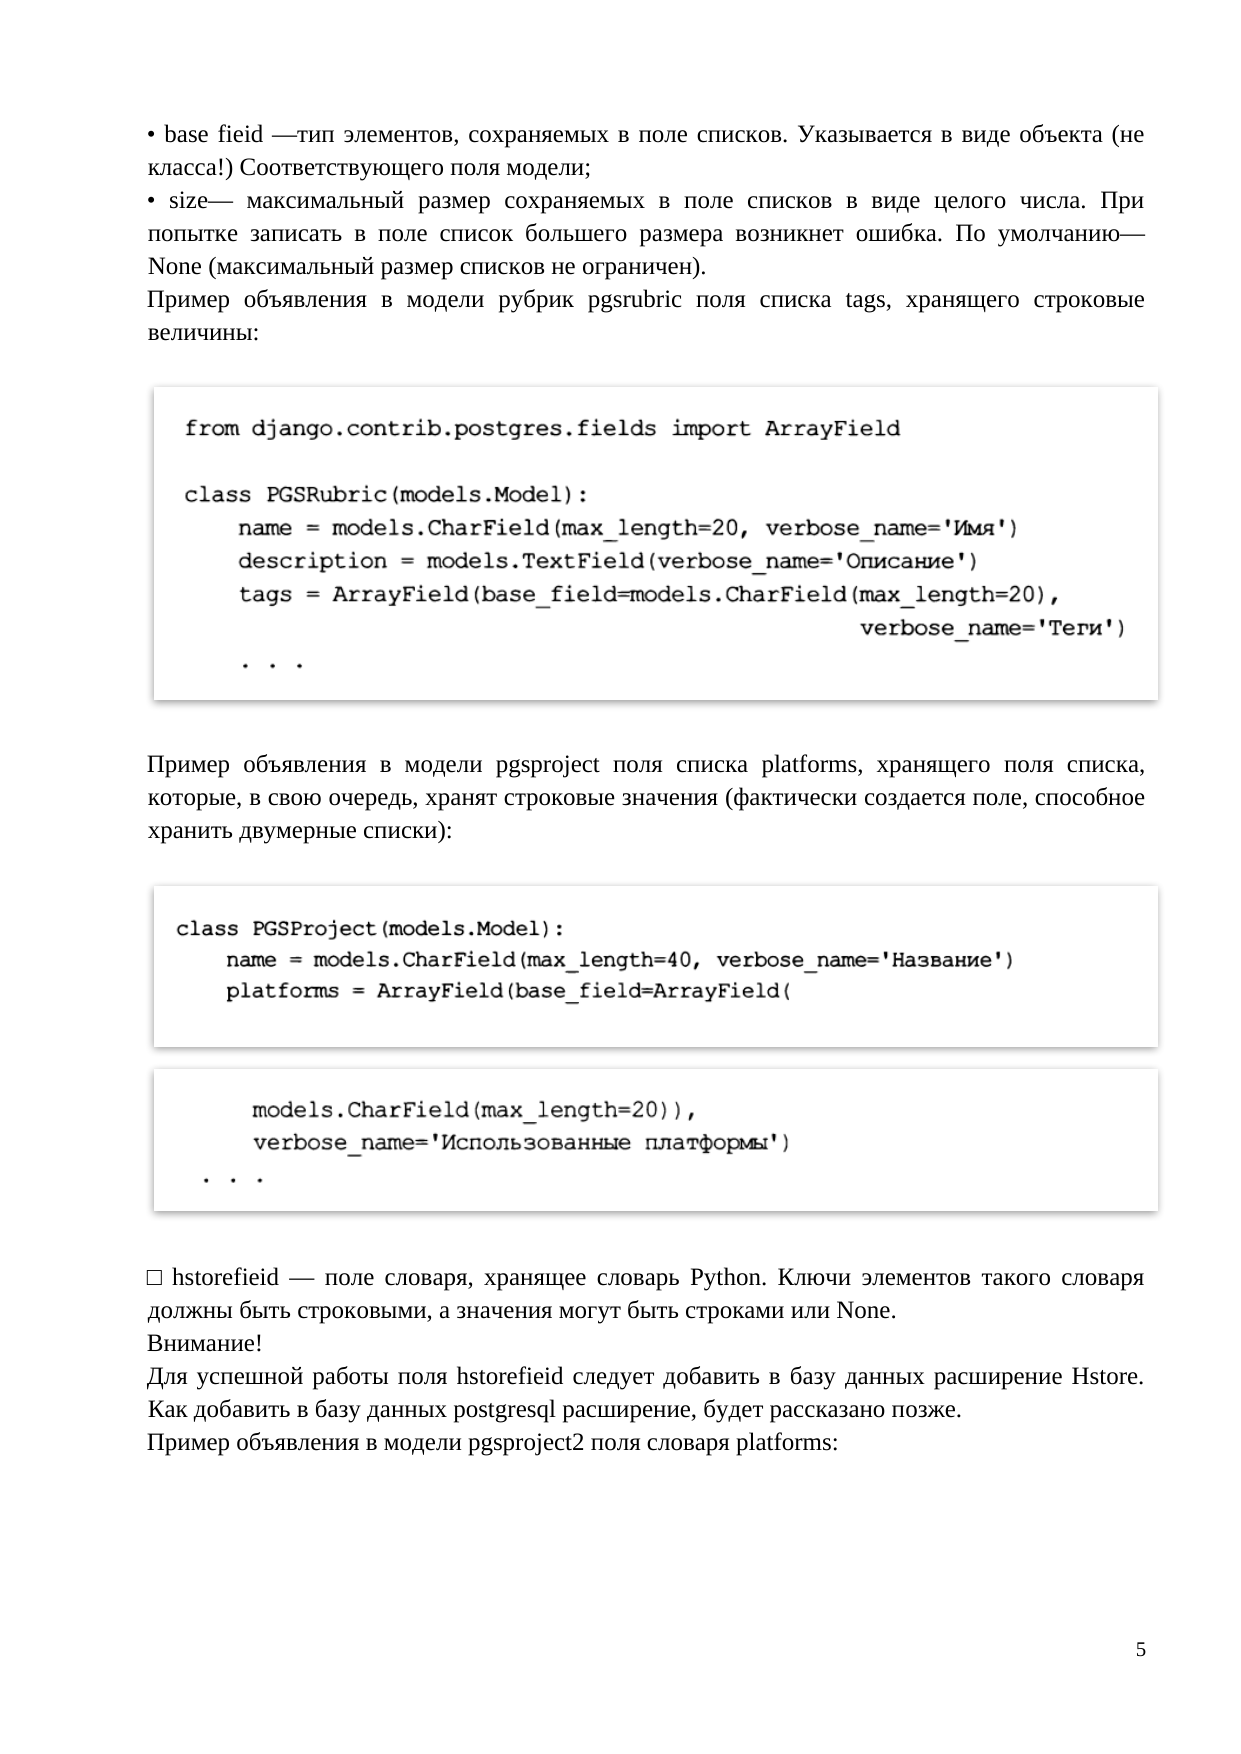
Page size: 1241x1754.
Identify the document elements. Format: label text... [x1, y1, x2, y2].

text • size— максимальный размер сохраняемых в поле списков в виде целого числа. При попытке записать в поле список большего размера возникнет ошибка. По умолчанию— None (максимальный размер списков не ограничен). [147, 185, 1146, 280]
text Внимание! [147, 1328, 1146, 1357]
text Для успешной работы поля hstorefieid следует добавить в базу данных расширение Hstore. Как добавить в базу данных postgresql расширение, будет рассказано позже. [147, 1361, 1146, 1423]
text □ hstorefieid — поле словаря, хранящее словарь Python. Ключи элементов такого словаря должны быть строковыми, а значения могут быть строками или None. [147, 1262, 1146, 1324]
text Пример объявления в модели pgsproject2 поля словаря platforms: [147, 1427, 1146, 1456]
text Пример объявления в модели pgsproject поля списка platforms, хранящего поля списка, которые, в свою очередь, хранят строковые значения (фактически создается поле, способное хранить двумерные списки): [147, 749, 1146, 844]
picture [168, 402, 1143, 685]
picture [168, 900, 1143, 1032]
text Пример объявления в модели рубрик pgsrubric поля списка tags, хранящего строковые величины: [147, 284, 1146, 346]
picture [168, 1084, 1143, 1197]
text • base fieid —тип элементов, сохраняемых в поле списков. Указывается в виде объекта (не класса!) Соответствующего поля модели; [147, 119, 1146, 181]
